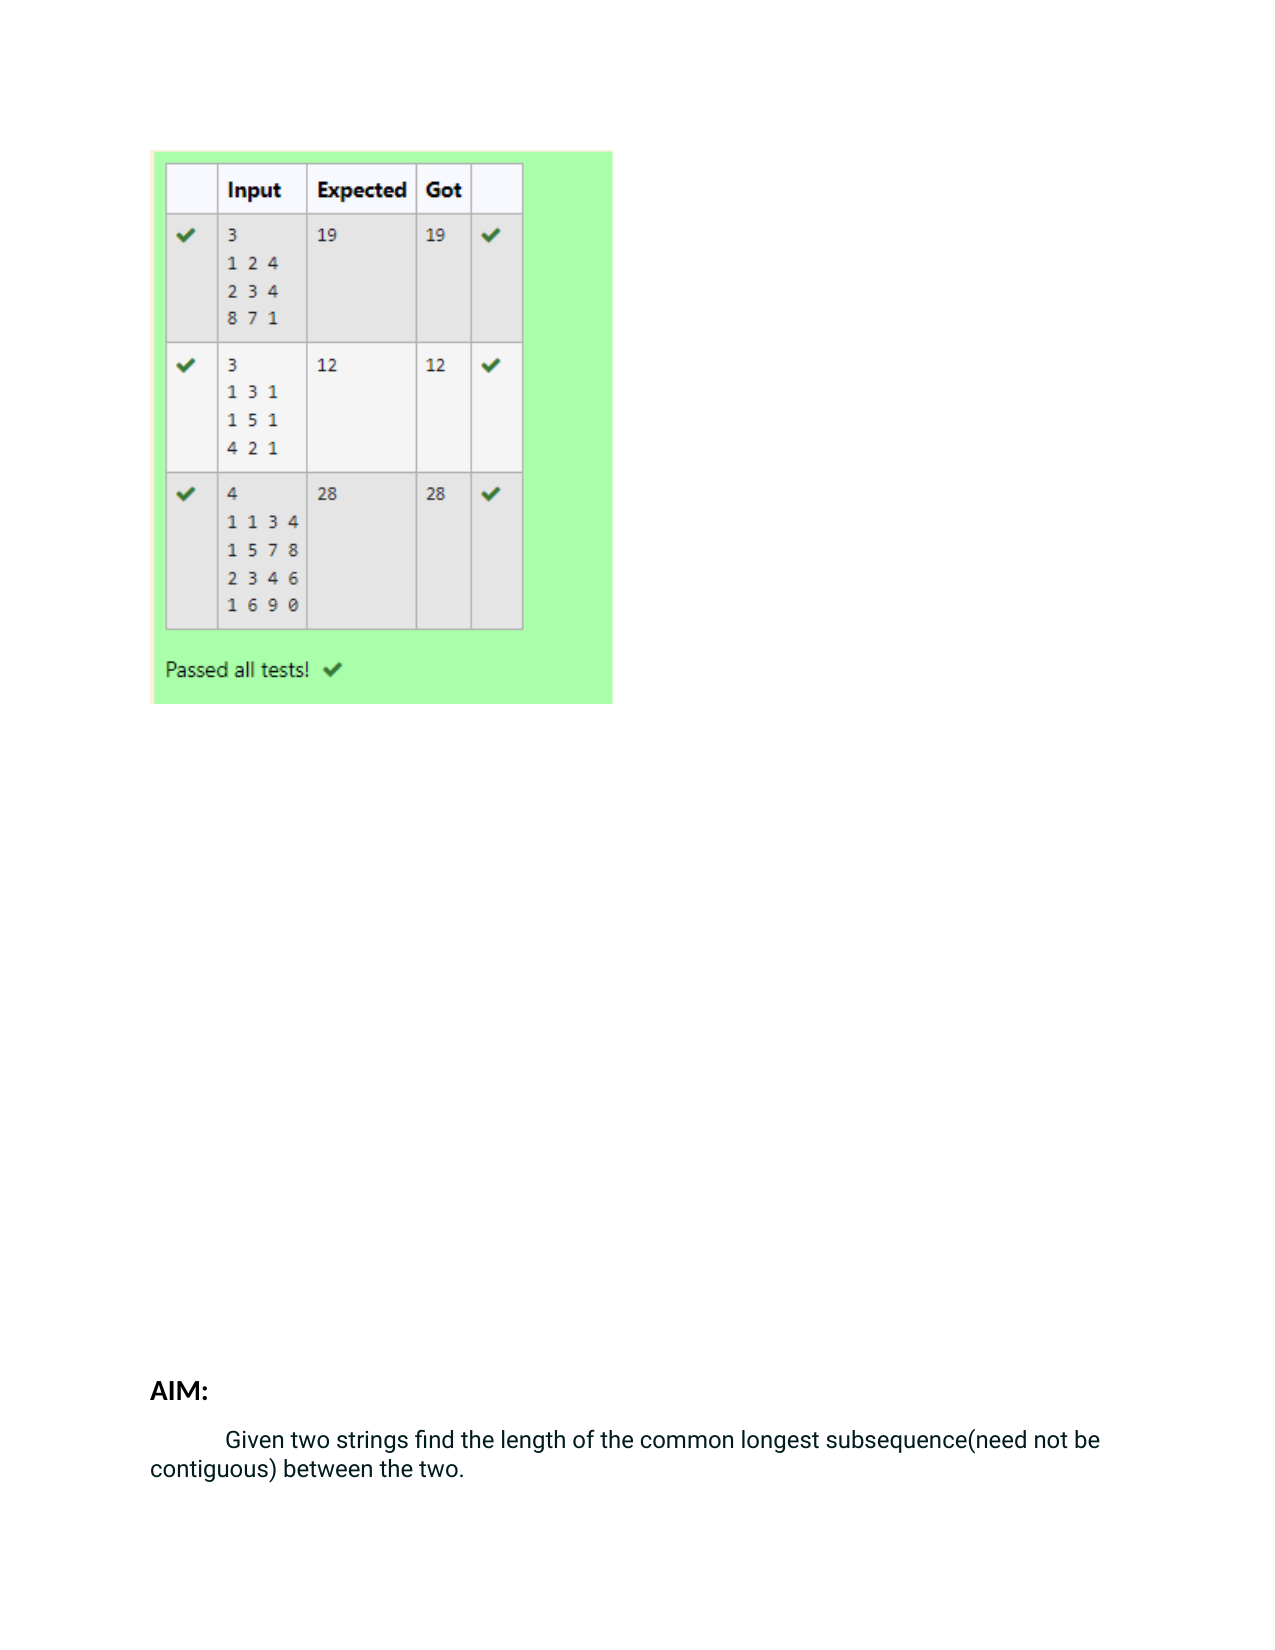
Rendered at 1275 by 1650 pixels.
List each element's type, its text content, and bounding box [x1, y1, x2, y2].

picture [150, 150, 613, 704]
subtitle Given two strings find the length of the common longest subsequence(need not be contiguous) between the two. [150, 1427, 1125, 1483]
text AIM: [150, 1372, 1125, 1407]
